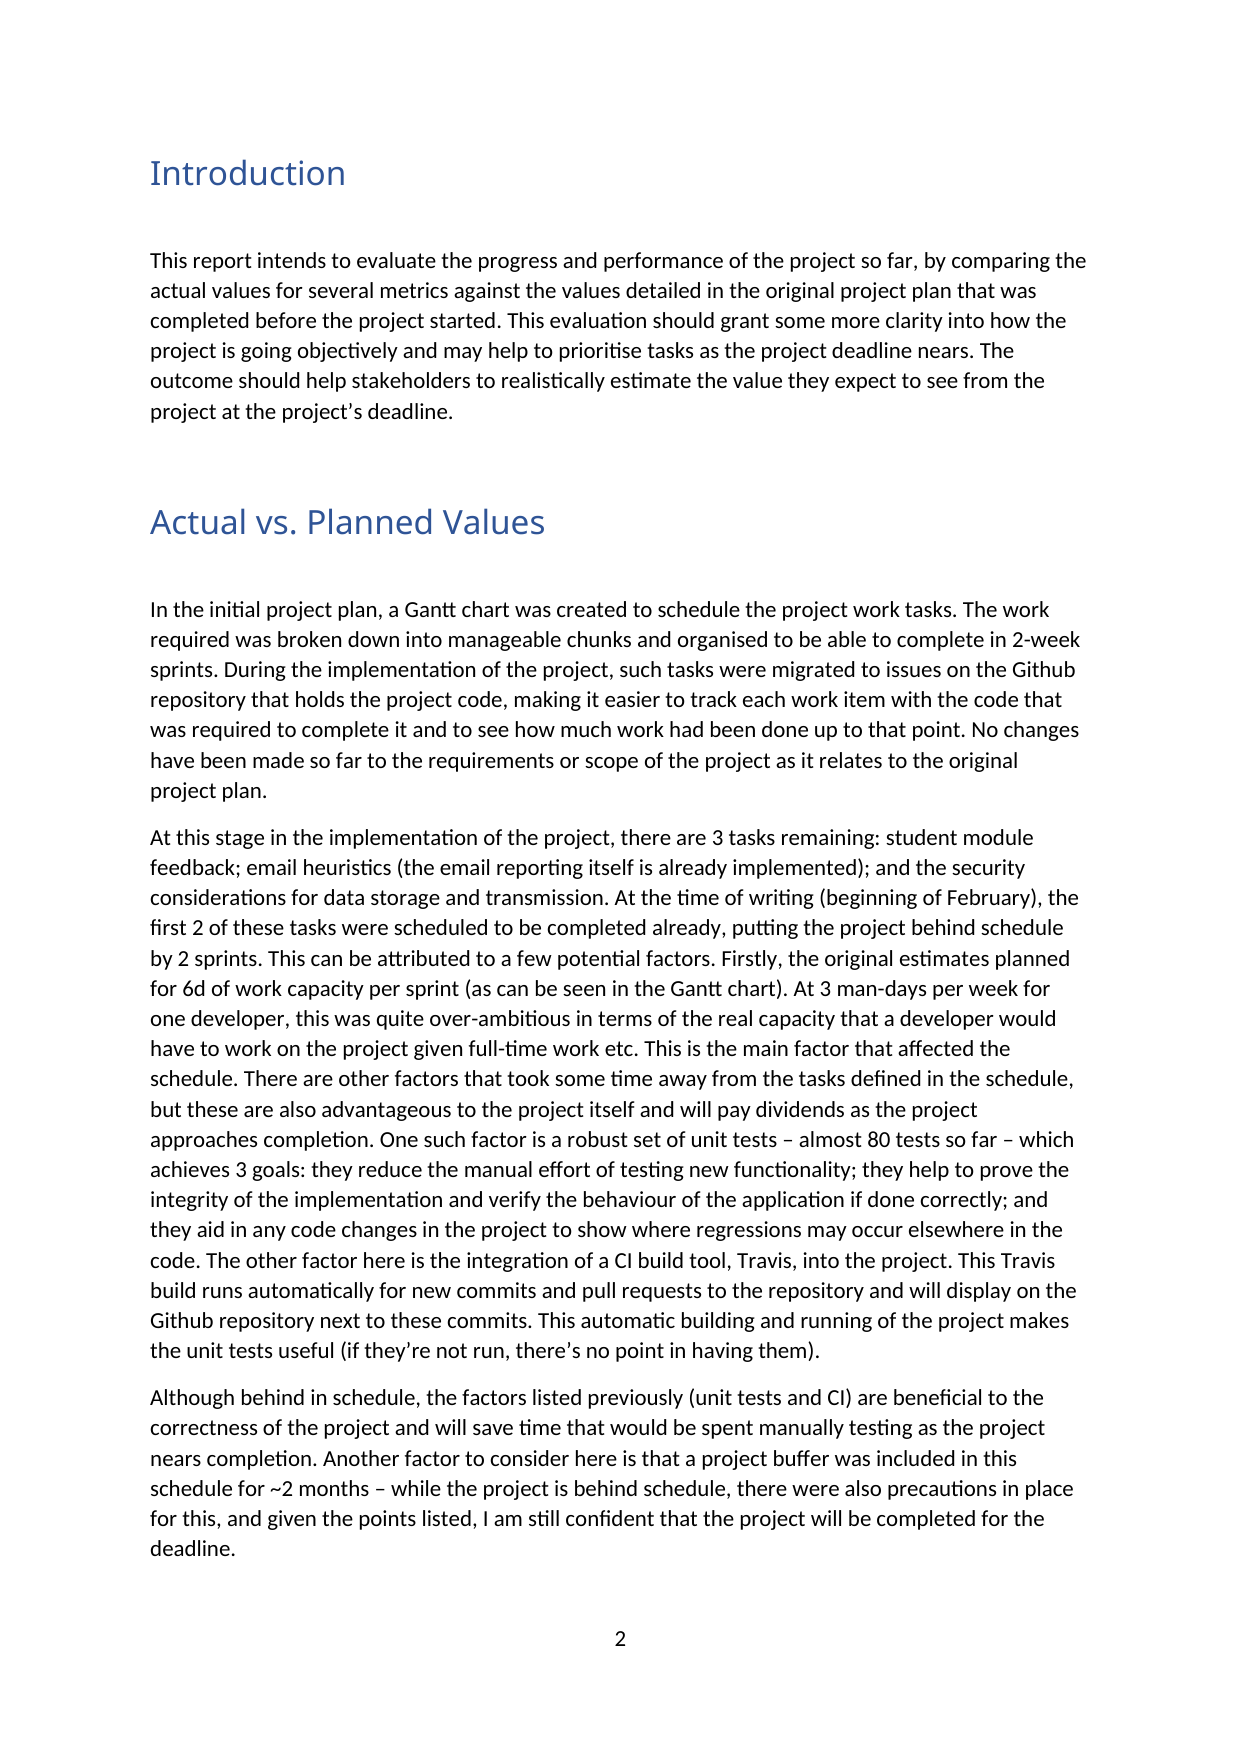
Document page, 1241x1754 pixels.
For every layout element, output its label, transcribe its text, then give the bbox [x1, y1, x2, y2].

text This report intends to evaluate the progress and performance of the project so far, by comparing the actual values for several metrics against the values detailed in the original project plan that was completed before the project started. This evaluation should grant some more clarity into how the project is going objectively and may help to prioritise tasks as the project deadline nears. The outcome should help stakeholders to realistically estimate the value they expect to see from the project at the project’s deadline. [150, 246, 1090, 425]
text At this stage in the implementation of the project, there are 3 tasks remaining: student module feedback; email heuristics (the email reporting itself is already implemented); and the security considerations for data storage and transmission. At the time of writing (beginning of February), the first 2 of these tasks were scheduled to be completed already, putting the project behind schedule by 2 sprints. This can be attributed to a few potential factors. Firstly, the original estimates planned for 6d of work capacity per sprint (as can be seen in the Gantt chart). At 3 man-days per week for one developer, this was quite over-ambitious in terms of the real capacity that a developer would have to work on the project given full-time work etc. This is the main factor that affected the schedule. There are other factors that took some time away from the tasks defined in the schedule, but these are also advantageous to the project itself and will pay dividends as the project approaches completion. One such factor is a robust set of unit tests – almost 80 tests so far – which achieves 3 goals: they reduce the manual effort of testing new functionality; they help to prove the integrity of the implementation and verify the behaviour of the application if done correctly; and they aid in any code changes in the project to show where regressions may occur elsewhere in the code. The other factor here is the integration of a CI build tool, Travis, into the project. This Travis build runs automatically for new commits and pull requests to the repository and will display on the Github repository next to these commits. This automatic building and running of the project makes the unit tests useful (if they’re not run, there’s no point in having them). [150, 823, 1090, 1364]
subtitle Actual vs. Planned Values [150, 499, 1090, 544]
subtitle Introduction [150, 150, 1090, 195]
text In the initial project plan, a Gantt chart was created to schedule the project work tasks. The work required was broken down into manageable chunks and organised to be able to complete in 2-week sprints. During the implementation of the project, such tasks were migrated to issues on the Github repository that holds the project code, making it easier to track each work item with the code that was required to complete it and to see how much work had been done up to that point. No changes have been made so far to the requirements or scope of the project as it relates to the original project plan. [150, 595, 1090, 804]
text Although behind in schedule, the factors listed previously (unit tests and CI) are beneficial to the correctness of the project and will save time that would be spent manually testing as the project nears completion. Another factor to consider here is that a project buffer was included in this schedule for ~2 months – while the project is behind schedule, there were also precautions in place for this, and given the points listed, I am still confident that the project will be completed for the deadline. [150, 1383, 1090, 1562]
